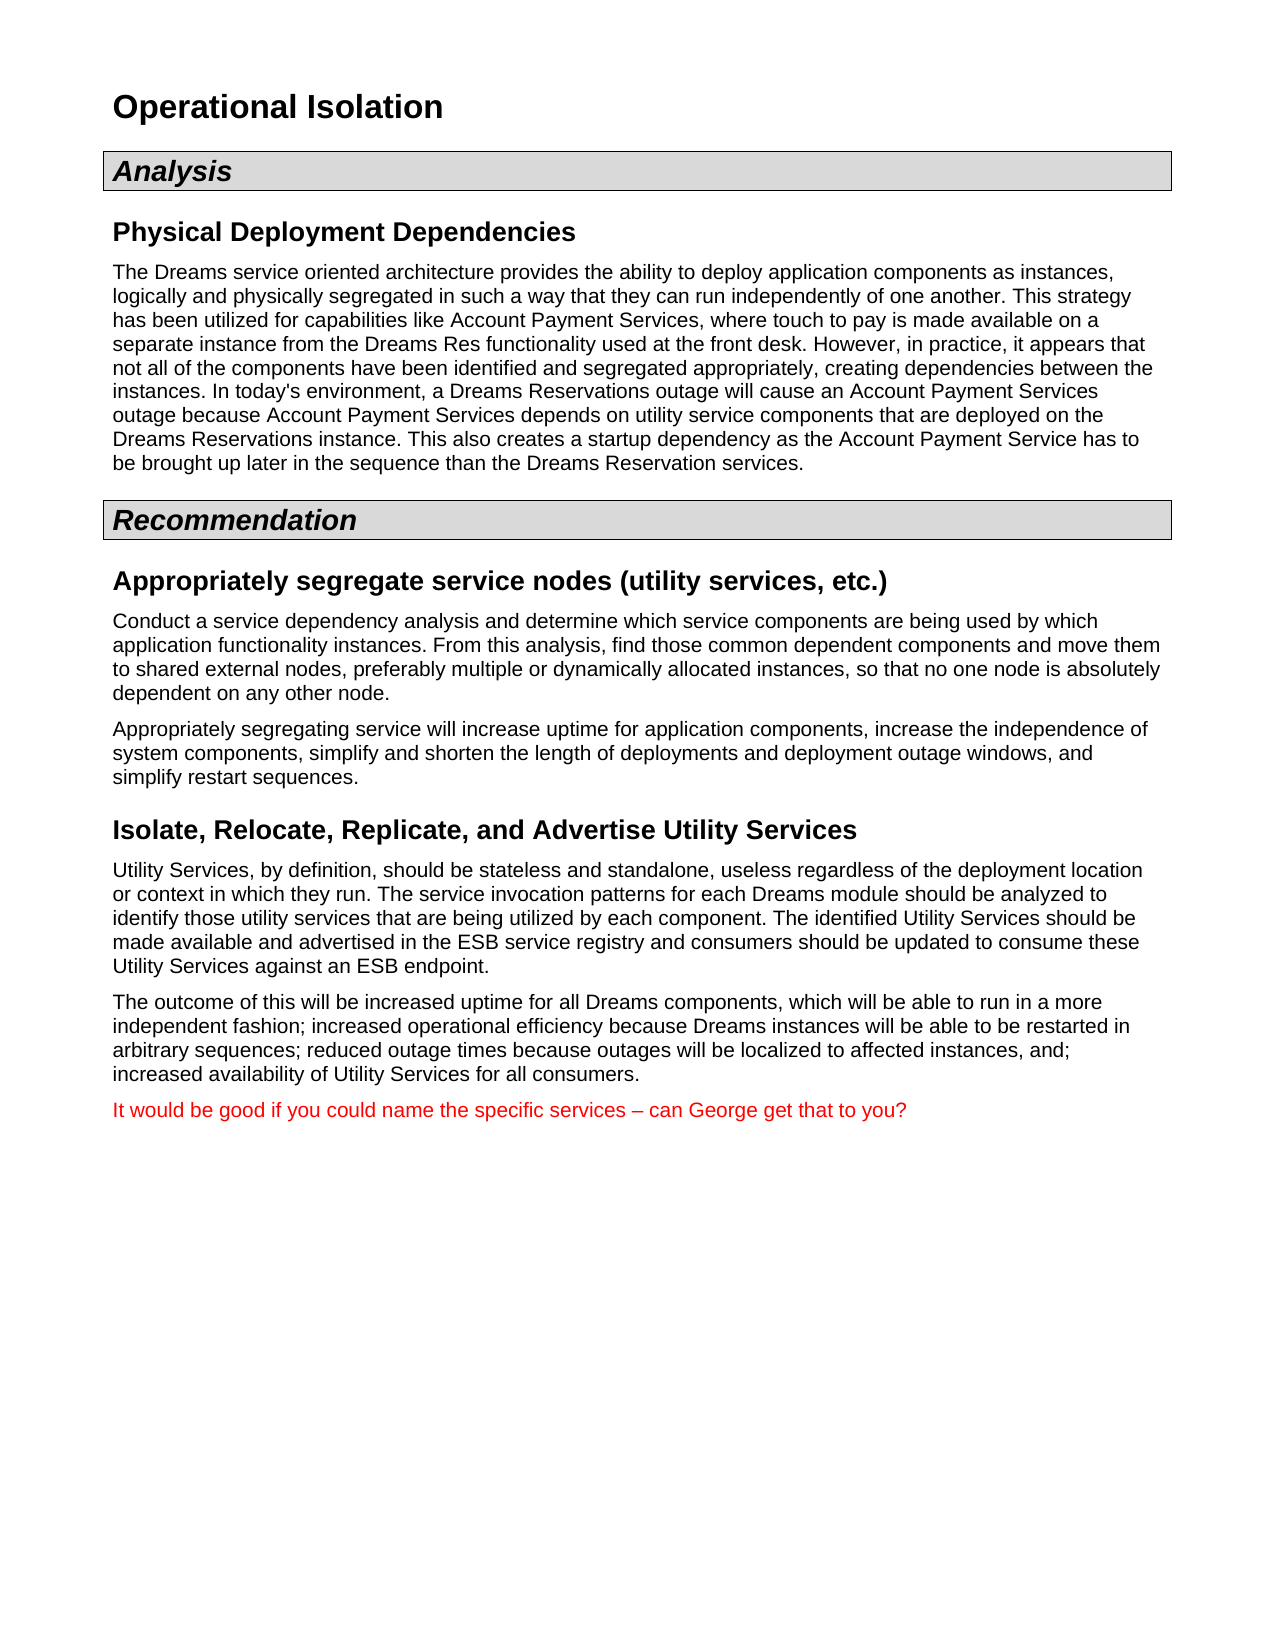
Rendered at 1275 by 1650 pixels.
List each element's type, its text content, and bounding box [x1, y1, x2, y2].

subtitle Operational Isolation [112, 87, 1162, 126]
subtitle Recommendation [104, 501, 1171, 539]
text The Dreams service oriented architecture provides the ability to deploy application components as instances, logically and physically segregated in such a way that they can run independently of one another. This strategy has been utilized for capabilities like Account Payment Services, where touch to pay is made available on a separate instance from the Dreams Res functionality used at the front desk. However, in practice, it appears that not all of the components have been identified and segregated appropriately, creating dependencies between the instances. In today's environment, a Dreams Reservations outage will cause an Account Payment Services outage because Account Payment Services depends on utility service components that are deployed on the Dreams Reservations instance. This also creates a startup dependency as the Account Payment Service has to be brought up later in the sequence than the Dreams Reservation services. [112, 259, 1162, 475]
text Conduct a service dependency analysis and determine which service components are being used by which application functionality instances. From this analysis, find those common dependent components and move them to shared external nodes, preferably multiple or dynamically allocated instances, so that no one node is absolutely dependent on any other node. [112, 609, 1162, 704]
subtitle Analysis [104, 152, 1171, 190]
text It would be good if you could name the specific services – can George get that to you? [112, 1098, 1162, 1122]
subtitle Isolate, Relocate, Replicate, and Advertise Utility Services [112, 814, 1162, 845]
text Appropriately segregating service will increase uptime for application components, increase the independence of system components, simplify and shorten the length of deployments and deployment outage windows, and simplify restart sequences. [112, 717, 1162, 789]
subtitle Appropriately segregate service nodes (utility services, etc.) [112, 565, 1162, 596]
subtitle Physical Deployment Dependencies [112, 216, 1162, 247]
text The outcome of this will be increased uptime for all Dreams components, which will be able to run in a more independent fashion; increased operational efficiency because Dreams instances will be able to be restarted in arbitrary sequences; reduced outage times because outages will be localized to affected instances, and; increased availability of Utility Services for all consumers. [112, 990, 1162, 1086]
text Utility Services, by definition, should be stateless and standalone, useless regardless of the deployment location or context in which they run. The service invocation patterns for each Dreams module should be analyzed to identify those utility services that are being utilized by each component. The identified Utility Services should be made available and advertised in the ESB service registry and consumers should be updated to consume these Utility Services against an ESB endpoint. [112, 858, 1162, 977]
